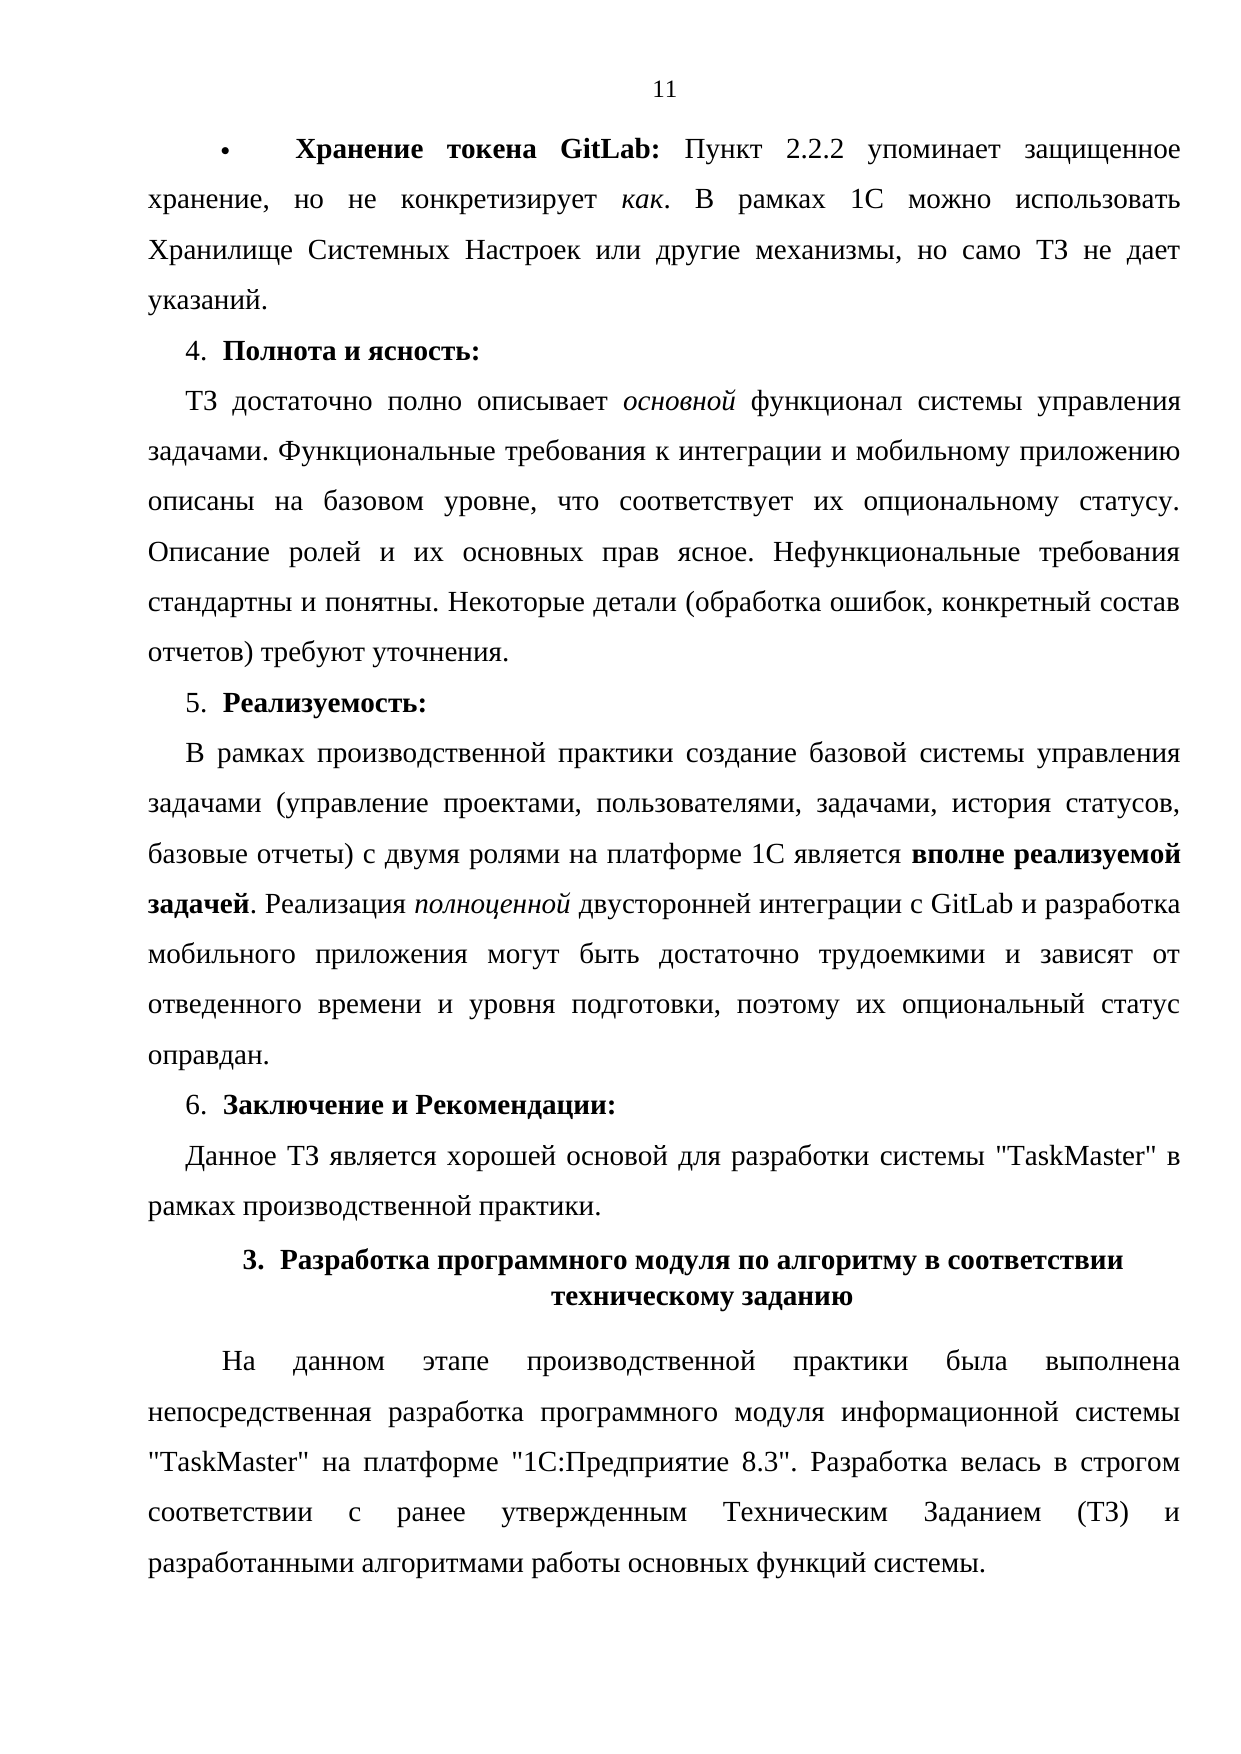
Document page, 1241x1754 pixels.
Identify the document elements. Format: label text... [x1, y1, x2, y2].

text В рамках производственной практики создание базовой системы управления задачами (управление проектами, пользователями, задачами, история статусов, базовые отчеты) с двумя ролями на платформе 1С является вполне реализуемой задачей. Реализация полноценной двусторонней интеграции с GitLab и разработка мобильного приложения могут быть достаточно трудоемкими и зависят от отведенного времени и уровня подготовки, поэтому их опциональный статус оправдан. [148, 735, 1181, 1071]
text Данное ТЗ является хорошей основой для разработки системы "TaskMaster" в рамках производственной практики. [148, 1138, 1181, 1221]
subtitle Разработка программного модуля по алгоритму в соответствии техническому заданию [185, 1242, 1181, 1312]
list Хранение токена GitLab: Пункт 2.2.2 упоминает защищенное хранение, но не конкретизирует как. В рамках 1С можно использовать Хранилище Системных Настроек или другие механизмы, но само ТЗ не дает указаний. [148, 131, 1181, 316]
list Заключение и Рекомендации: [185, 1087, 1181, 1121]
list Полнота и ясность: [185, 333, 1181, 366]
list Реализуемость: [185, 685, 1181, 718]
